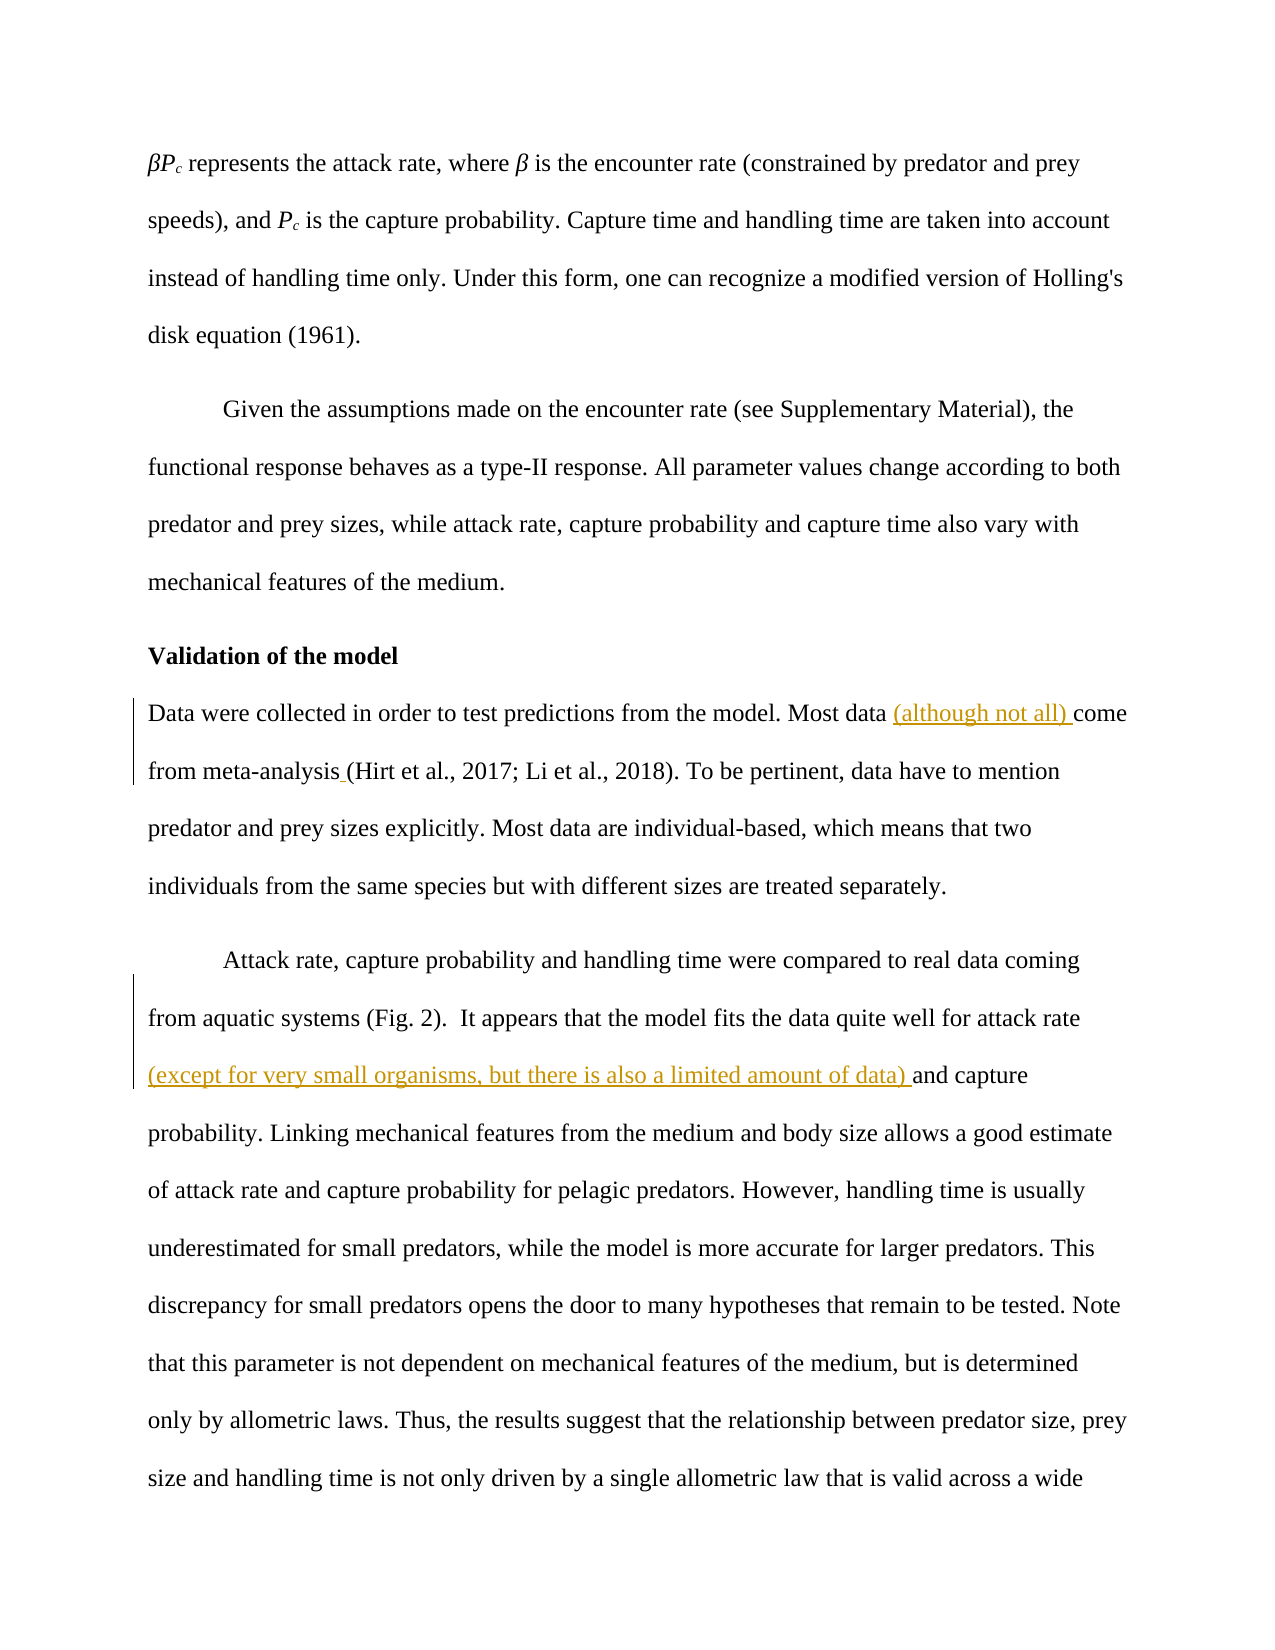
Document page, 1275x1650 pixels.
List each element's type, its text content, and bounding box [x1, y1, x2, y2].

text βPc represents the attack rate, where β is the encounter rate (constrained by predator and prey speeds), and Pc is the capture probability. Capture time and handling time are taken into account instead of handling time only. Under this form, one can recognize a modified version of Holling's disk equation (1961). [148, 148, 1127, 349]
text Data were collected in order to test predictions from the model. Most data come from meta-analysis⁠(Hirt et al., 2017; Li et al., 2018). To be pertinent, data have to mention predator and prey sizes explicitly. Most data are individual-based, which means that two individuals from the same species but with different sizes are treated separately. [148, 698, 1127, 900]
text Given the assumptions made on the encounter rate (see Supplementary Material), the functional response behaves as a type-II response. All parameter values change according to both predator and prey sizes, while attack rate, capture probability and capture time also vary with mechanical features of the medium. [148, 394, 1127, 596]
subtitle Validation of the model [148, 641, 1127, 670]
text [148, 945, 1127, 1491]
